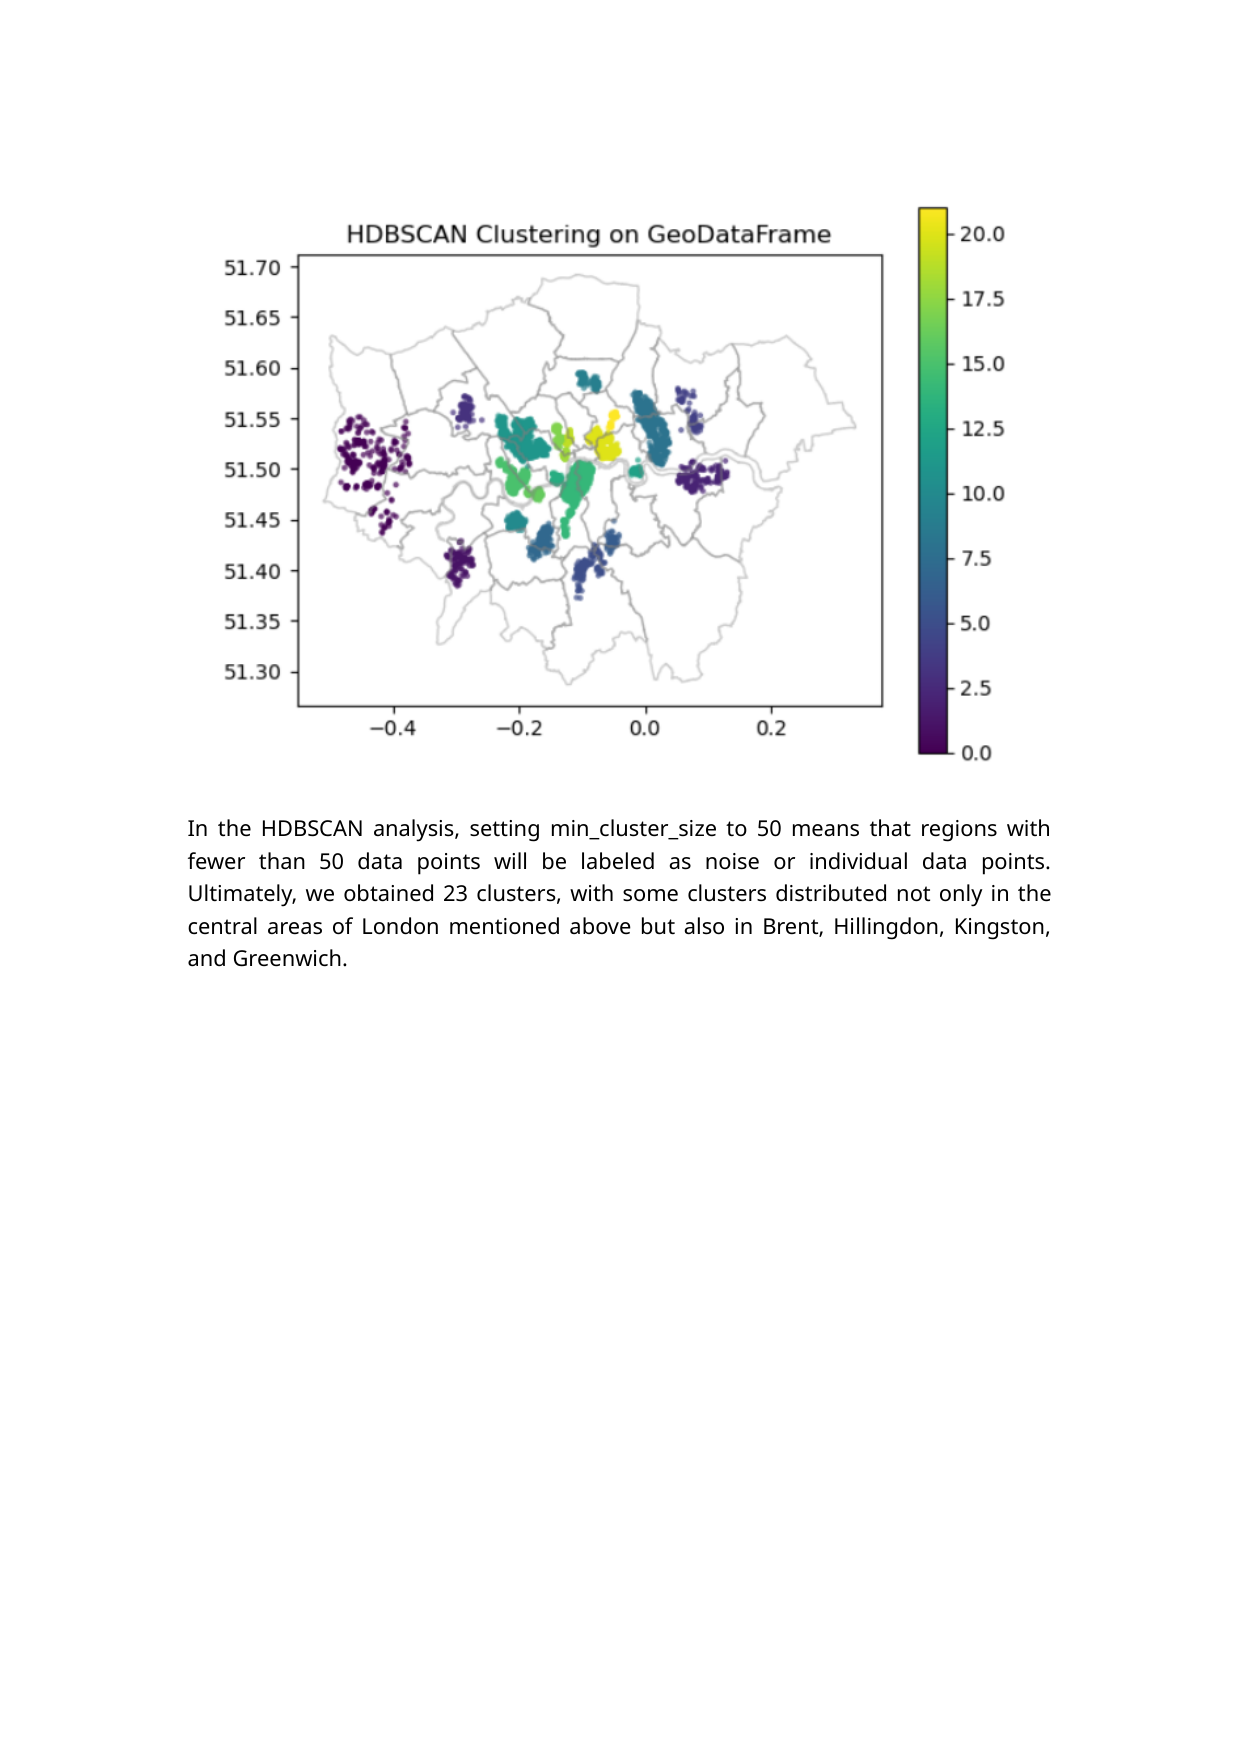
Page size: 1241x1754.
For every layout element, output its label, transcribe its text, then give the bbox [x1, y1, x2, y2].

text In the HDBSCAN analysis, setting min_cluster_size to 50 means that regions with fewer than 50 data points will be labeled as noise or individual data points. Ultimately, we obtained 23 clusters, with some clusters distributed not only in the central areas of London mentioned above but also in Brent, Hillingdon, Kingston, and Greenwich. [187, 812, 1053, 974]
picture [187, 194, 1053, 777]
